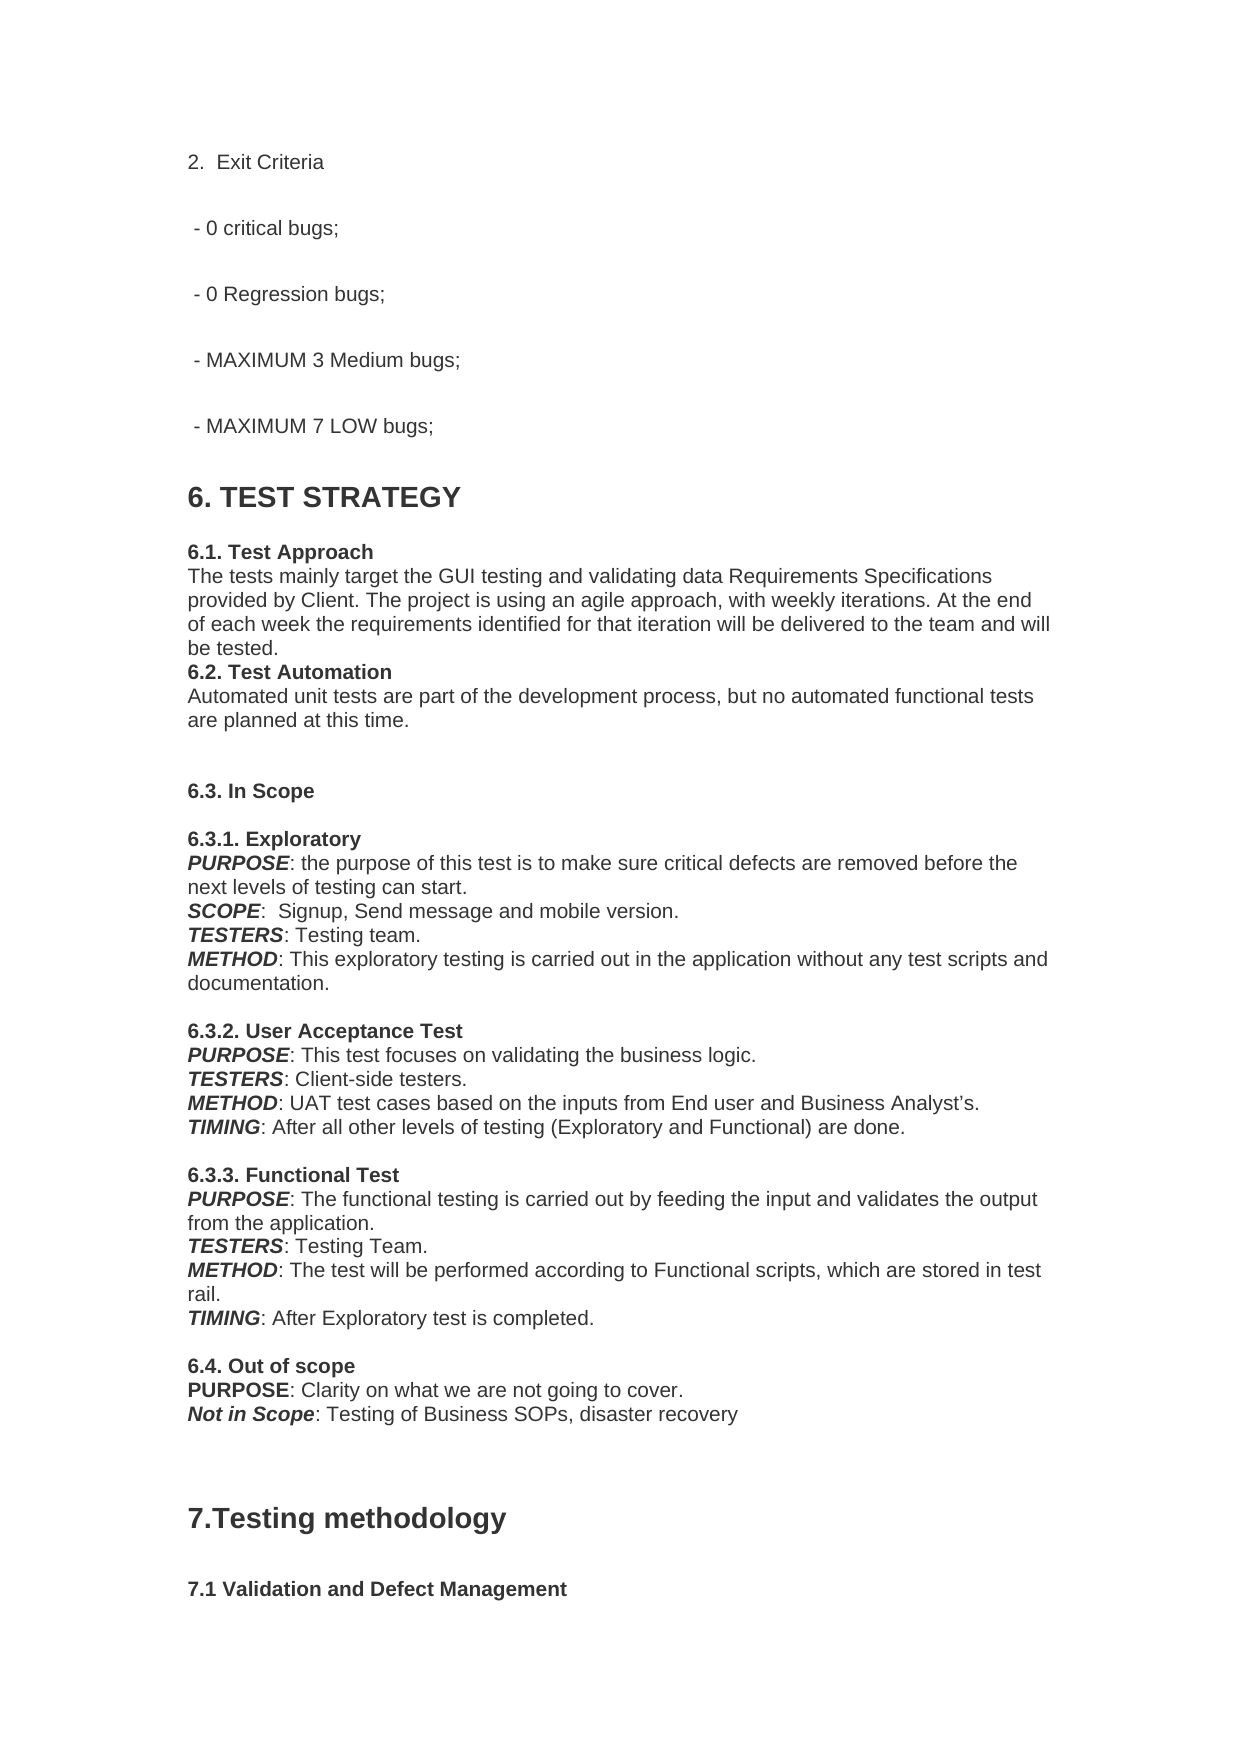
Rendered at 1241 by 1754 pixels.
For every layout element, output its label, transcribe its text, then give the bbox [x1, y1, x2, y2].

text 7.Testing methodology [187, 1502, 1053, 1535]
text TESTERS: Testing team. [187, 923, 1053, 947]
text - 0 Regression bugs; [187, 282, 1053, 306]
text 6. TEST STRATEGY [187, 480, 1053, 514]
text METHOD: The test will be performed according to Functional scripts, which are stored in test rail. [187, 1258, 1053, 1306]
text - MAXIMUM 7 LOW bugs; [187, 414, 1053, 438]
text 6.3.1. Exploratory [187, 827, 1053, 851]
text The tests mainly target the GUI testing and validating data Requirements Specifications provided by Client. The project is using an agile approach, with weekly iterations. At the end of each week the requirements identified for that iteration will be delivered to the team and will be tested. [187, 564, 1053, 660]
text PURPOSE: This test focuses on validating the business logic. [187, 1043, 1053, 1067]
text 6.1. Test Approach [187, 540, 1053, 564]
text 2. Exit Criteria [187, 150, 1053, 174]
text - 0 critical bugs; [187, 216, 1053, 240]
text 6.3. In Scope [187, 779, 1053, 803]
text 6.3.3. Functional Test [187, 1162, 1053, 1186]
text 6.4. Out of scope [187, 1354, 1053, 1378]
text Automated unit tests are part of the development process, but no automated functional tests are planned at this time. [187, 684, 1053, 732]
text PURPOSE: The functional testing is carried out by feeding the input and validates the output from the application. [187, 1186, 1053, 1234]
text TESTERS: Testing Team. [187, 1234, 1053, 1258]
text - MAXIMUM 3 Medium bugs; [187, 348, 1053, 372]
text METHOD: UAT test cases based on the inputs from End user and Business Analyst’s. [187, 1091, 1053, 1114]
text SCOPE: Signup, Send message and mobile version. [187, 899, 1053, 923]
text TESTERS: Client-side testers. [187, 1067, 1053, 1091]
text PURPOSE: the purpose of this test is to make sure critical defects are removed before the next levels of testing can start. [187, 851, 1053, 899]
text 6.2. Test Automation [187, 660, 1053, 684]
text Not in Scope: Testing of Business SOPs, disaster recovery [187, 1402, 1053, 1426]
text METHOD: This exploratory testing is carried out in the application without any test scripts and documentation. [187, 947, 1053, 995]
text PURPOSE: Clarity on what we are not going to cover. [187, 1378, 1053, 1402]
text 6.3.2. User Acceptance Test [187, 1019, 1053, 1043]
text 7.1 Validation and Defect Management [187, 1577, 1053, 1601]
text TIMING: After Exploratory test is completed. [187, 1306, 1053, 1330]
text TIMING: After all other levels of testing (Exploratory and Functional) are done. [187, 1114, 1053, 1138]
